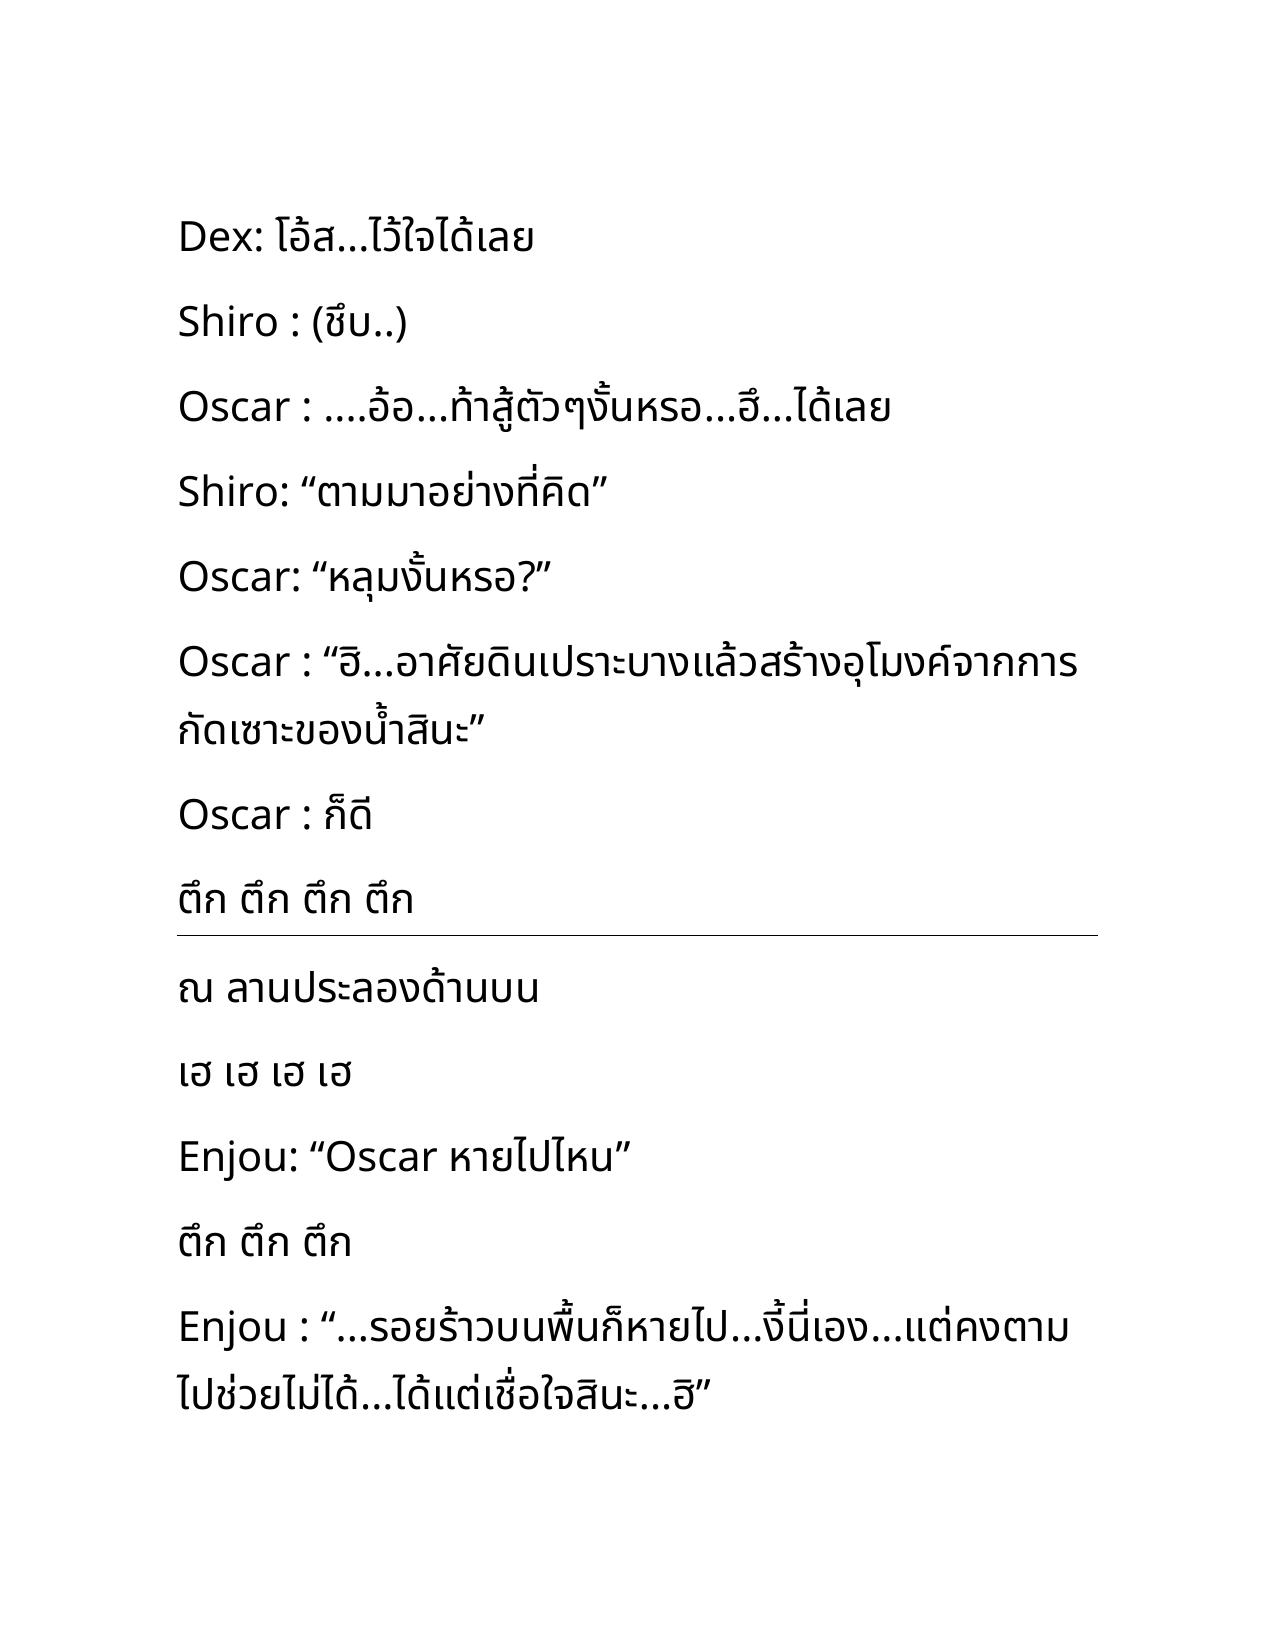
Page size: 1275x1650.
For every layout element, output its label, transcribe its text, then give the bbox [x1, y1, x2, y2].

text Oscar: “หลุมงั้นหรอ?” [177, 547, 1098, 610]
text Shiro : (ชึบ..) [177, 292, 1098, 355]
text Dex: โอ้ส...ไว้ใจได้เลย [177, 207, 1098, 270]
text Enjou : “...รอยร้าวบนพื้นก็หายไป...งี้นี่เอง...แต่คงตามไปช่วยไม่ได้...ได้แต่เชื่อใจสินะ...ฮิ” [177, 1297, 1098, 1428]
text Oscar : ก็ดี [177, 785, 1098, 848]
text Shiro: “ตามมาอย่างที่คิด” [177, 462, 1098, 525]
text Oscar : “ฮิ...อาศัยดินเปราะบางแล้วสร้างอุโมงค์จากการกัดเซาะของน้ำสินะ” [177, 632, 1098, 763]
text ตึก ตึก ตึก ตึก [177, 870, 1098, 935]
text เฮ เฮ เฮ เฮ [177, 1042, 1098, 1105]
text Oscar : ....อ้อ...ท้าสู้ตัวๆงั้นหรอ...ฮึ...ได้เลย [177, 377, 1098, 440]
text ณ ลานประลองด้านบน [177, 958, 1098, 1021]
text Enjou: “Oscar หายไปไหน” [177, 1127, 1098, 1190]
text ตึก ตึก ตึก [177, 1212, 1098, 1275]
